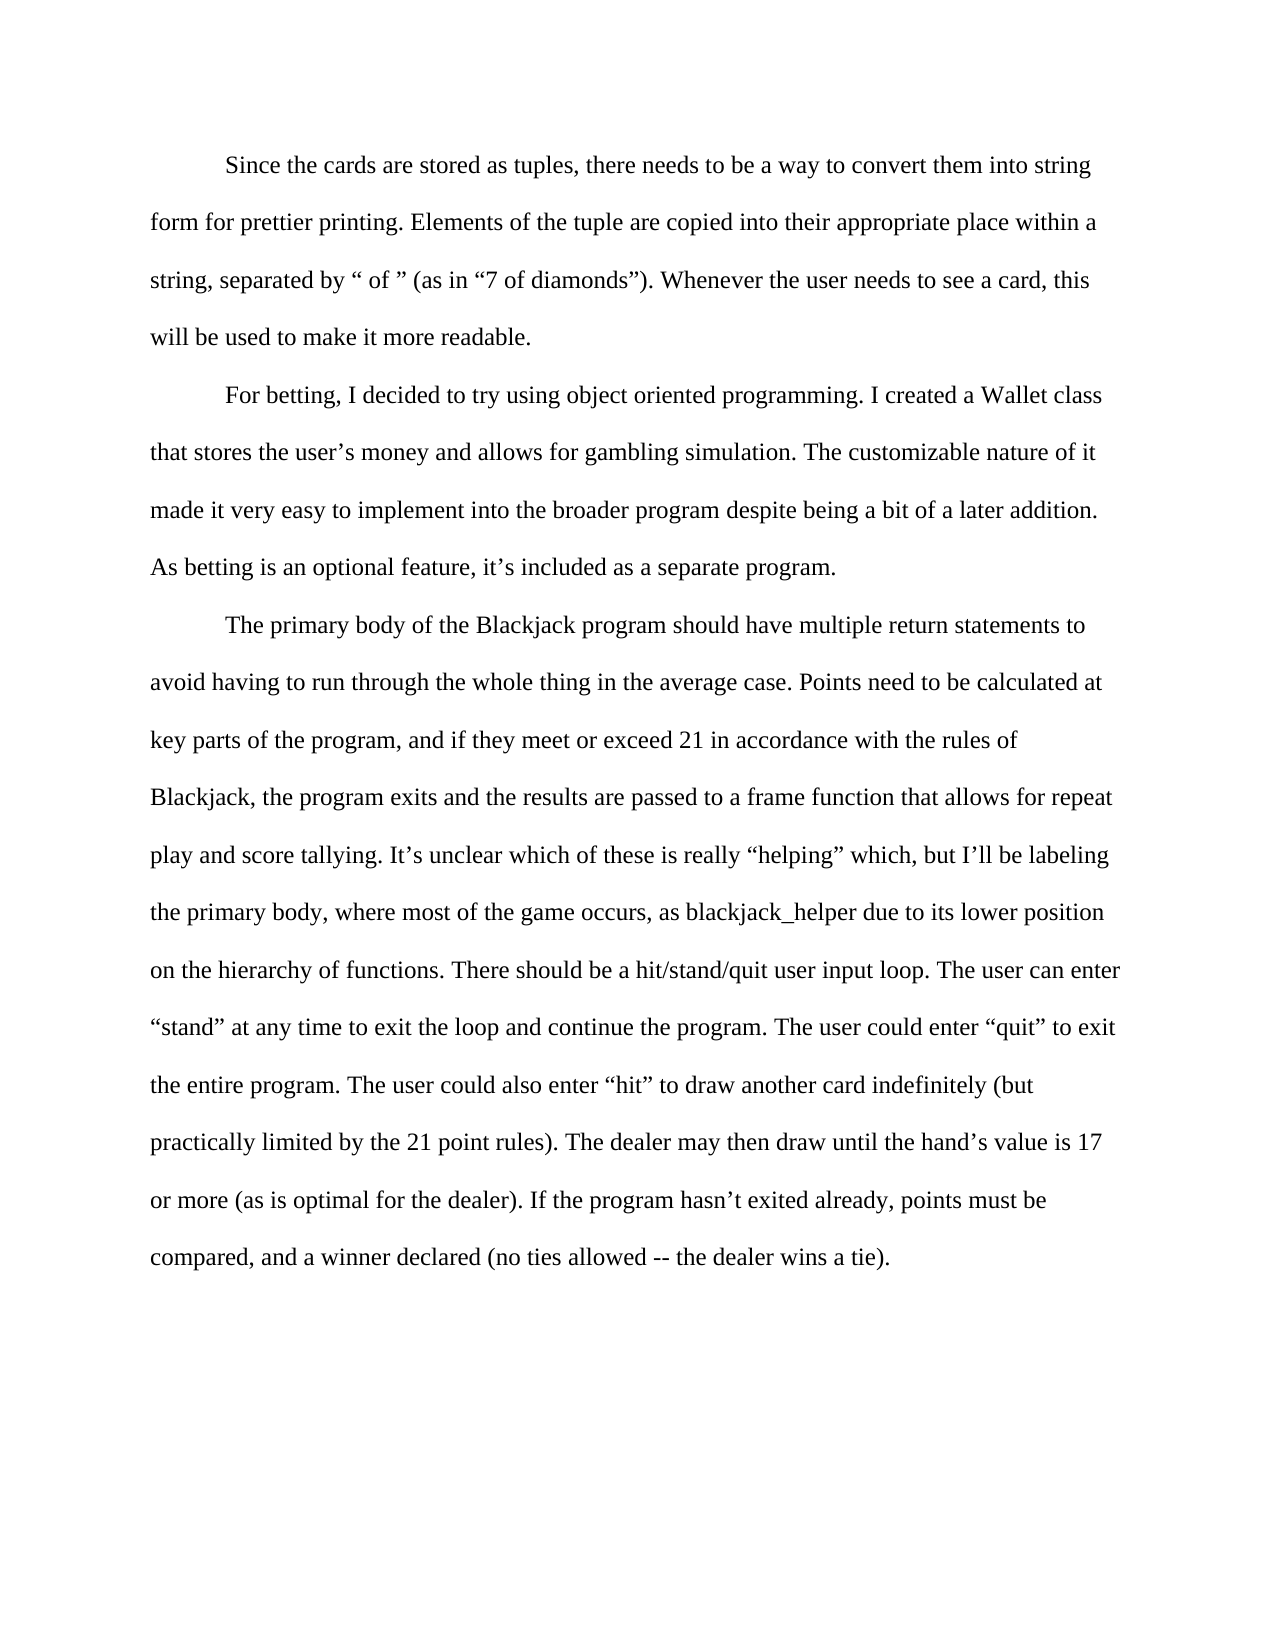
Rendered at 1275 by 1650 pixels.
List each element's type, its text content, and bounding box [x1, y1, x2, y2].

text The primary body of the Blackjack program should have multiple return statements to avoid having to run through the whole thing in the average case. Points need to be calculated at key parts of the program, and if they meet or exceed 21 in accordance with the rules of Blackjack, the program exits and the results are passed to a frame function that allows for repeat play and score tallying. It’s unclear which of these is really “helping” which, but I’ll be labeling the primary body, where most of the game occurs, as blackjack_helper due to its lower position on the hierarchy of functions. There should be a hit/stand/quit user input loop. The user can enter “stand” at any time to exit the loop and continue the program. The user could enter “quit” to exit the entire program. The user could also enter “hit” to draw another card indefinitely (but practically limited by the 21 point rules). The dealer may then draw until the hand’s value is 17 or more (as is optimal for the dealer). If the program hasn’t exited already, points must be compared, and a winner declared (no ties allowed -- the dealer wins a tie). [150, 610, 1125, 1271]
text Since the cards are stored as tuples, there needs to be a way to convert them into string form for prettier printing. Elements of the tuple are copied into their appropriate place within a string, separated by “ of ” (as in “7 of diamonds”). Whenever the user needs to see a card, this will be used to make it more readable. [150, 150, 1125, 351]
text For betting, I decided to try using object oriented programming. I created a Wallet class that stores the user’s money and allows for gambling simulation. The customizable nature of it made it very easy to implement into the broader program despite being a bit of a later addition. As betting is an optional feature, it’s included as a separate program. [150, 380, 1125, 581]
